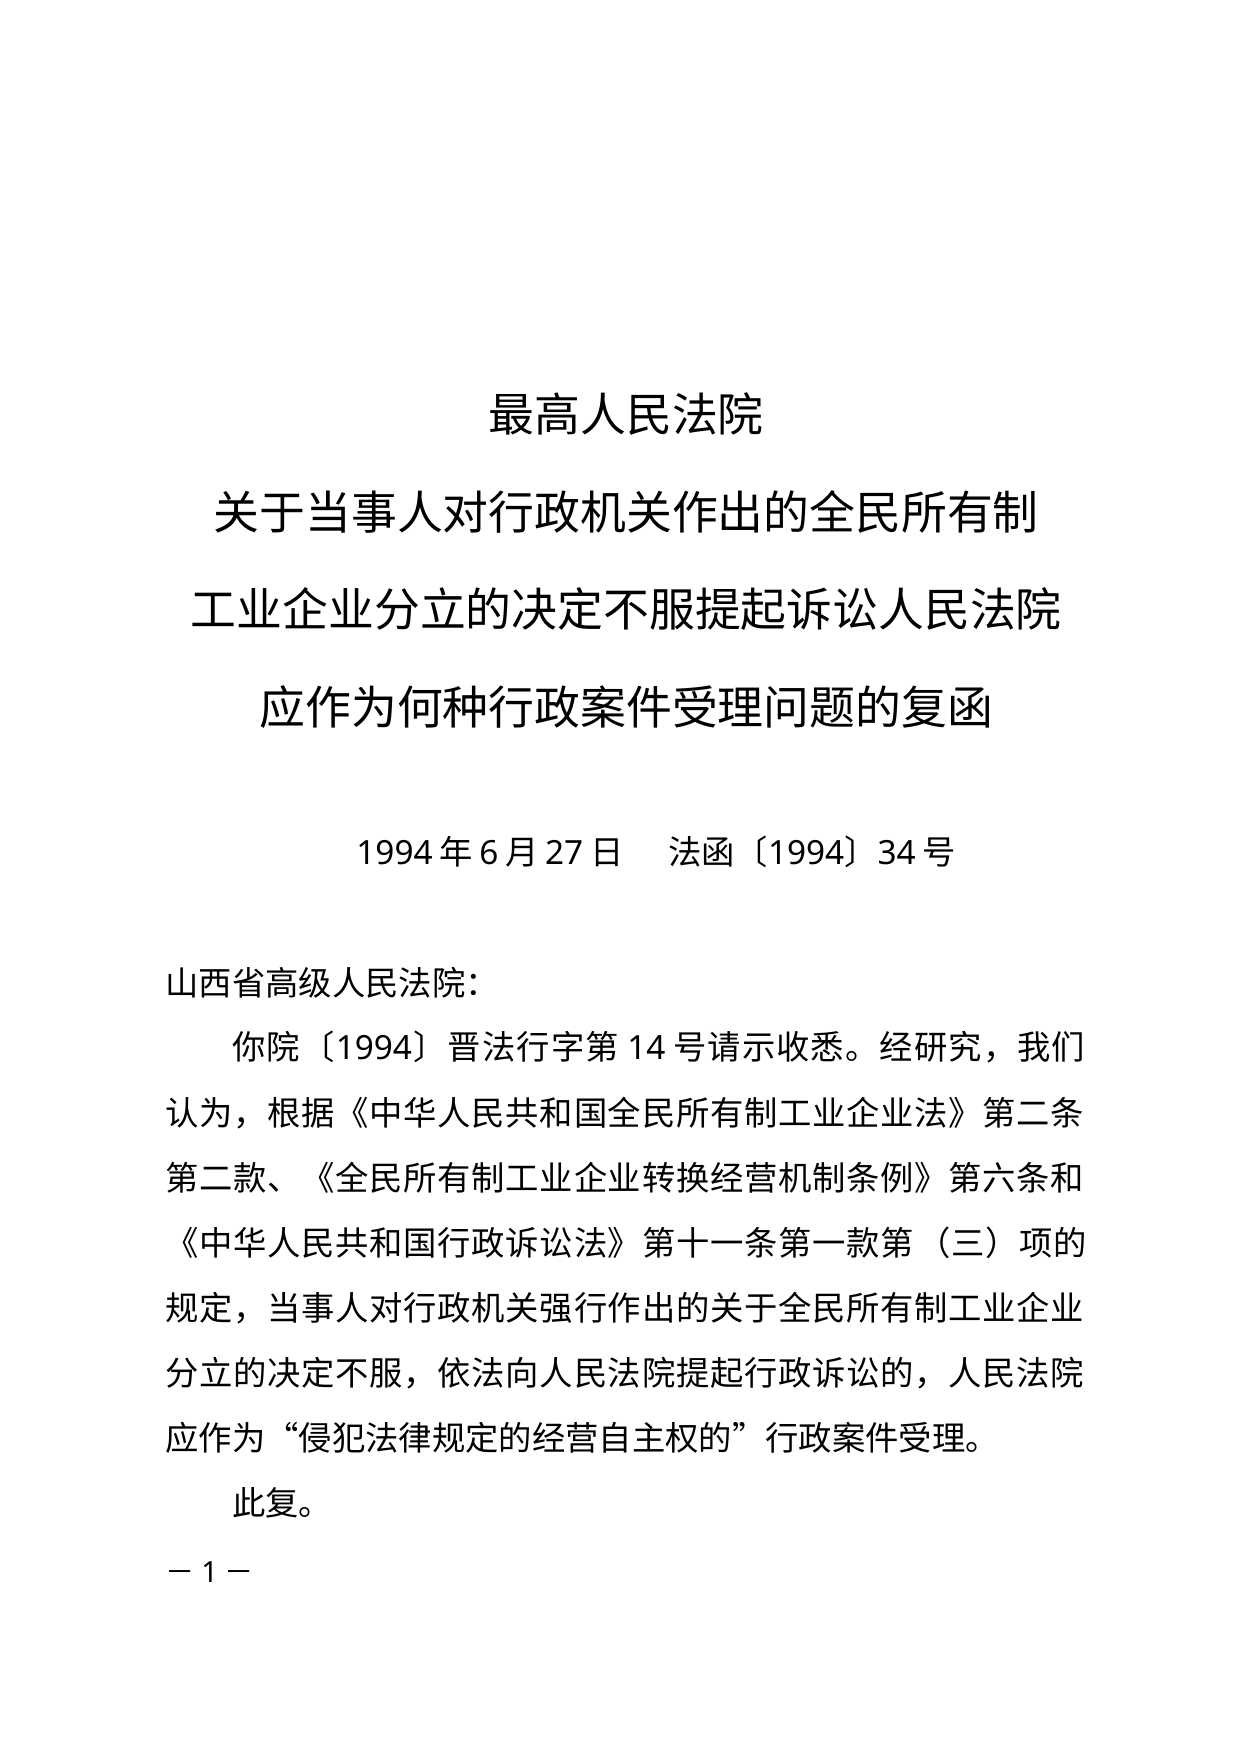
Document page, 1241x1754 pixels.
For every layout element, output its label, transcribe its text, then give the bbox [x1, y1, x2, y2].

text 应作为何种行政案件受理问题的复函 [165, 655, 1087, 753]
text 1994年6月27日 法函〔1994〕34号 [165, 818, 955, 883]
text 山西省高级人民法院： [165, 948, 1087, 1013]
text 你院〔1994〕晋法行字第14号请示收悉。经研究，我们认为，根据《中华人民共和国全民所有制工业企业法》第二条第二款、《全民所有制工业企业转换经营机制条例》第六条和《中华人民共和国行政诉讼法》第十一条第一款第（三）项的规定，当事人对行政机关强行作出的关于全民所有制工业企业分立的决定不服，依法向人民法院提起行政诉讼的，人民法院应作为“侵犯法律规定的经营自主权的”行政案件受理。 [165, 1013, 1087, 1468]
text 此复。 [165, 1468, 1087, 1533]
text 工业企业分立的决定不服提起诉讼人民法院 [165, 558, 1087, 655]
text 最高人民法院 [165, 363, 1087, 460]
text 关于当事人对行政机关作出的全民所有制 [165, 460, 1087, 558]
